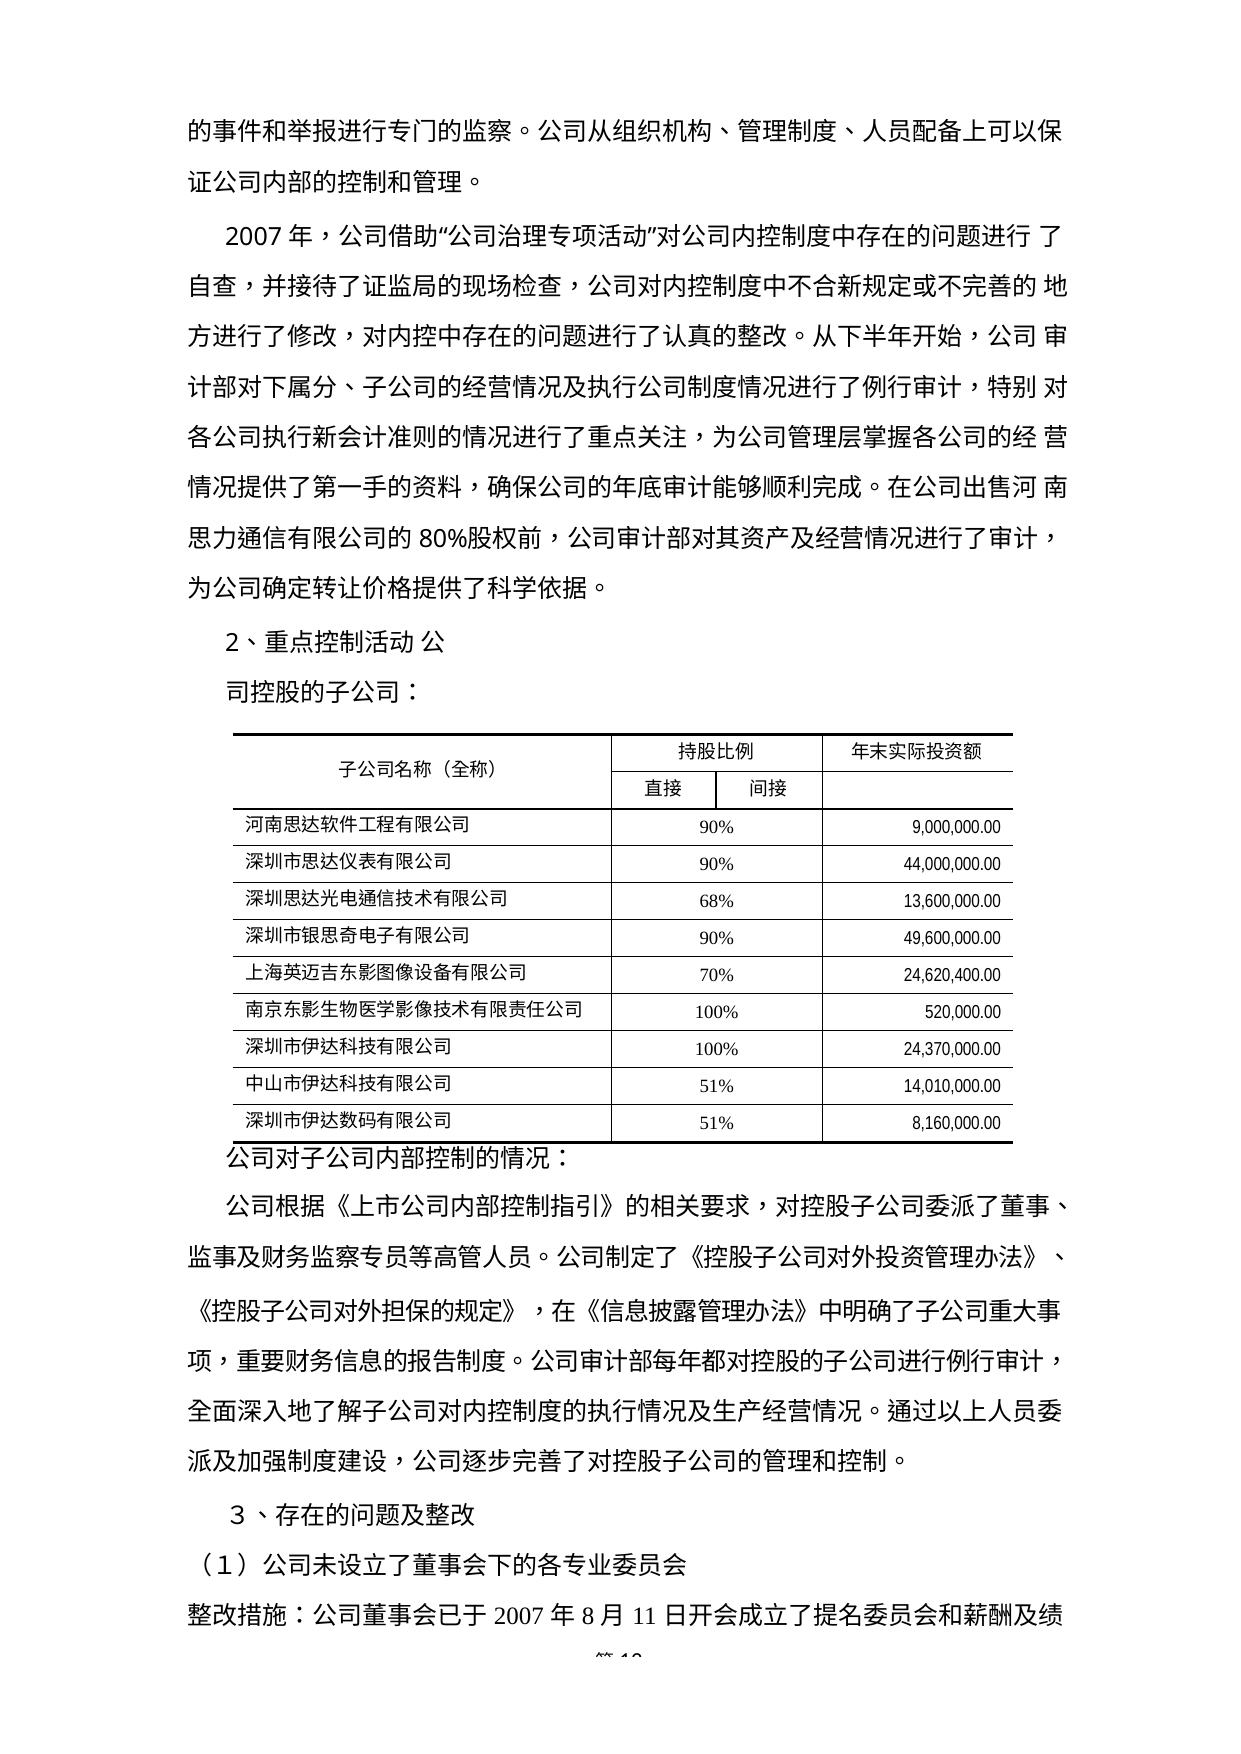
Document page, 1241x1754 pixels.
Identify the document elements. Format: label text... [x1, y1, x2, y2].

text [187, 1598, 1065, 1632]
table_cell 深圳市银思奇电子有限公司 [233, 920, 611, 956]
table_cell 间接 [717, 772, 822, 808]
table_cell 90% [612, 920, 822, 956]
table_cell 24,370,000.00 [823, 1031, 1013, 1067]
text ３、存在的问题及整改 [225, 1498, 1078, 1532]
table_cell 100% [612, 994, 822, 1029]
text 《控股子公司对外担保的规定》，在《信息披露管理办法》中明确了子公司重大事 项，重要财务信息的报告制度。公司审计部每年都对控股的子公司进行例行审计， 全面深入地了解子公司对内控制度的执行情况及生产经营情况。通过以上人员委 派及加强制度建设，公司逐步完善了对控股子公司的管理和控制。 [187, 1293, 1078, 1478]
table_cell 深圳思达光电通信技术有限公司 [233, 883, 611, 919]
table_cell 51% [612, 1105, 822, 1141]
table_cell 13,600,000.00 [823, 883, 1013, 919]
table_cell 深圳市思达仪表有限公司 [233, 846, 611, 882]
table_cell 南京东影生物医学影像技术有限责任公司 [233, 994, 611, 1029]
table_cell 520,000.00 [823, 994, 1013, 1029]
text 2007 年，公司借助“公司治理专项活动”对公司内控制度中存在的问题进行 了自查，并接待了证监局的现场检查，公司对内控制度中不合新规定或不完善的 地方进行了修改，对内控中存在的问题进行了认真的整改。从下半年开始，公司 审计部对下属分、子公司的经营情况及执行公司制度情况进行了例行审计，特别 对各公司执行新会计准则的情况进行了重点关注，为公司管理层掌握各公司的经 营情况提供了第一手的资料，确保公司的年底审计能够顺利完成。在公司出售河 南思力通信有限公司的 80%股权前，公司审计部对其资产及经营情况进行了审计， 为公司确定转让价格提供了科学依据。 [187, 218, 1078, 604]
table_header 持股比例 [612, 736, 822, 771]
table_cell 90% [612, 846, 822, 882]
table_header 年末实际投资额 [823, 736, 1013, 771]
table_cell 河南思达软件工程有限公司 [233, 810, 611, 845]
table_cell 深圳市伊达数码有限公司 [233, 1105, 611, 1141]
table_cell 44,000,000.00 [823, 846, 1013, 882]
table_cell 中山市伊达科技有限公司 [233, 1068, 611, 1103]
table_cell 49,600,000.00 [823, 920, 1013, 956]
table_cell 68% [612, 883, 822, 919]
subtitle 的事件和举报进行专门的监察。公司从组织机构、管理制度、人员配备上可以保 证公司内部的控制和管理。 [187, 114, 1065, 198]
table_cell 8,160,000.00 [823, 1105, 1013, 1141]
table_cell 上海英迈吉东影图像设备有限公司 [233, 957, 611, 993]
table_cell 100% [612, 1031, 822, 1067]
table_cell 24,620,400.00 [823, 957, 1013, 993]
table_header 子公司名称（全称） [233, 736, 611, 808]
table_cell 90% [612, 810, 822, 845]
text 公司对子公司内部控制的情况： [225, 1144, 1078, 1173]
table_cell 直接 [612, 772, 715, 808]
table_cell 9,000,000.00 [823, 810, 1013, 845]
text 公司根据《上市公司内部控制指引》的相关要求，对控股子公司委派了董事、 监事及财务监察专员等高管人员。公司制定了《控股子公司对外投资管理办法》、 [187, 1189, 1077, 1273]
table_cell 深圳市伊达科技有限公司 [233, 1031, 611, 1067]
text 2、重点控制活动 公司控股的子公司： [225, 624, 452, 709]
text （１）公司未设立了董事会下的各专业委员会 [187, 1548, 1078, 1582]
table_cell [823, 772, 1013, 808]
table_cell 51% [612, 1068, 822, 1103]
table_cell 14,010,000.00 [823, 1068, 1013, 1103]
table_cell 70% [612, 957, 822, 993]
